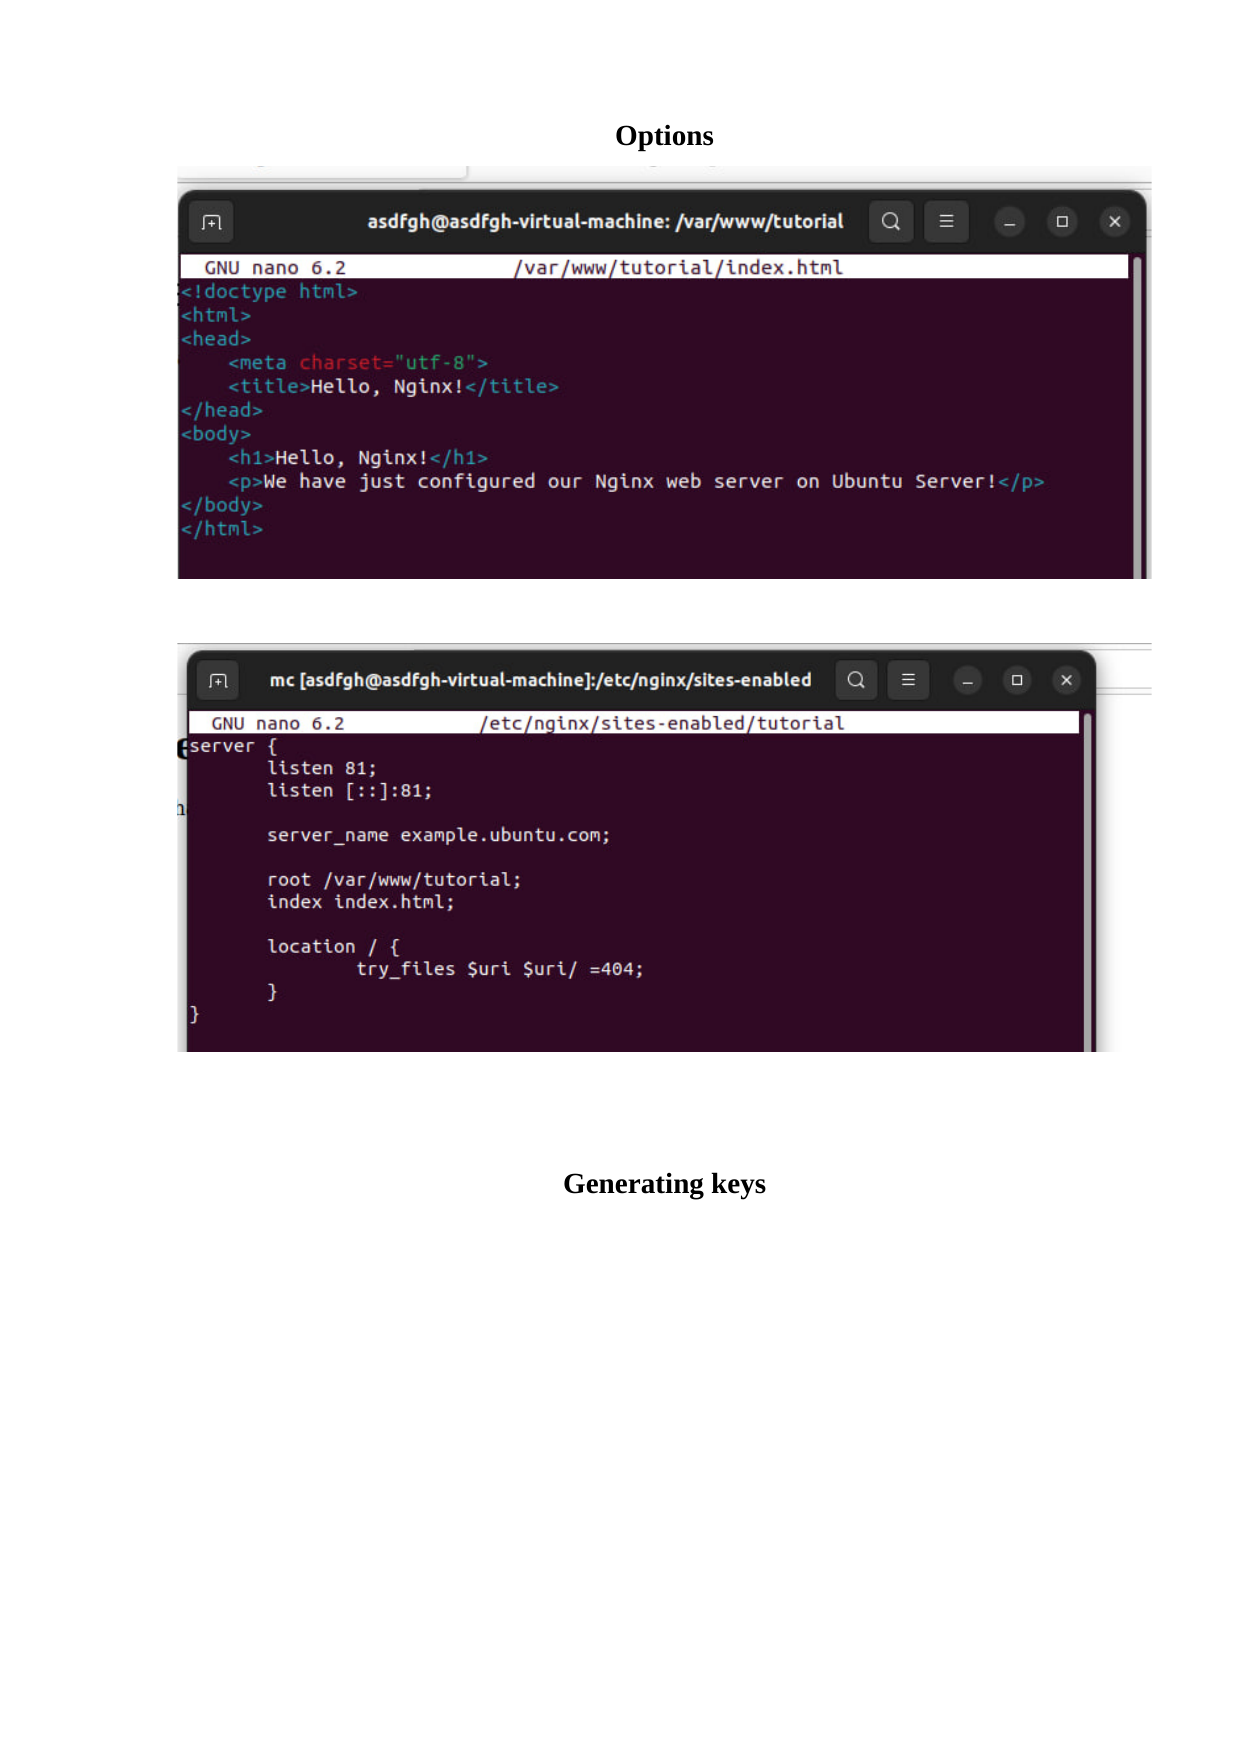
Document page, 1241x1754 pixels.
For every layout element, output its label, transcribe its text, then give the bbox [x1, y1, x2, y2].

picture [177, 643, 1152, 1052]
text Generating keys [177, 1166, 1152, 1200]
picture [177, 166, 1152, 579]
text Options [177, 118, 1152, 166]
